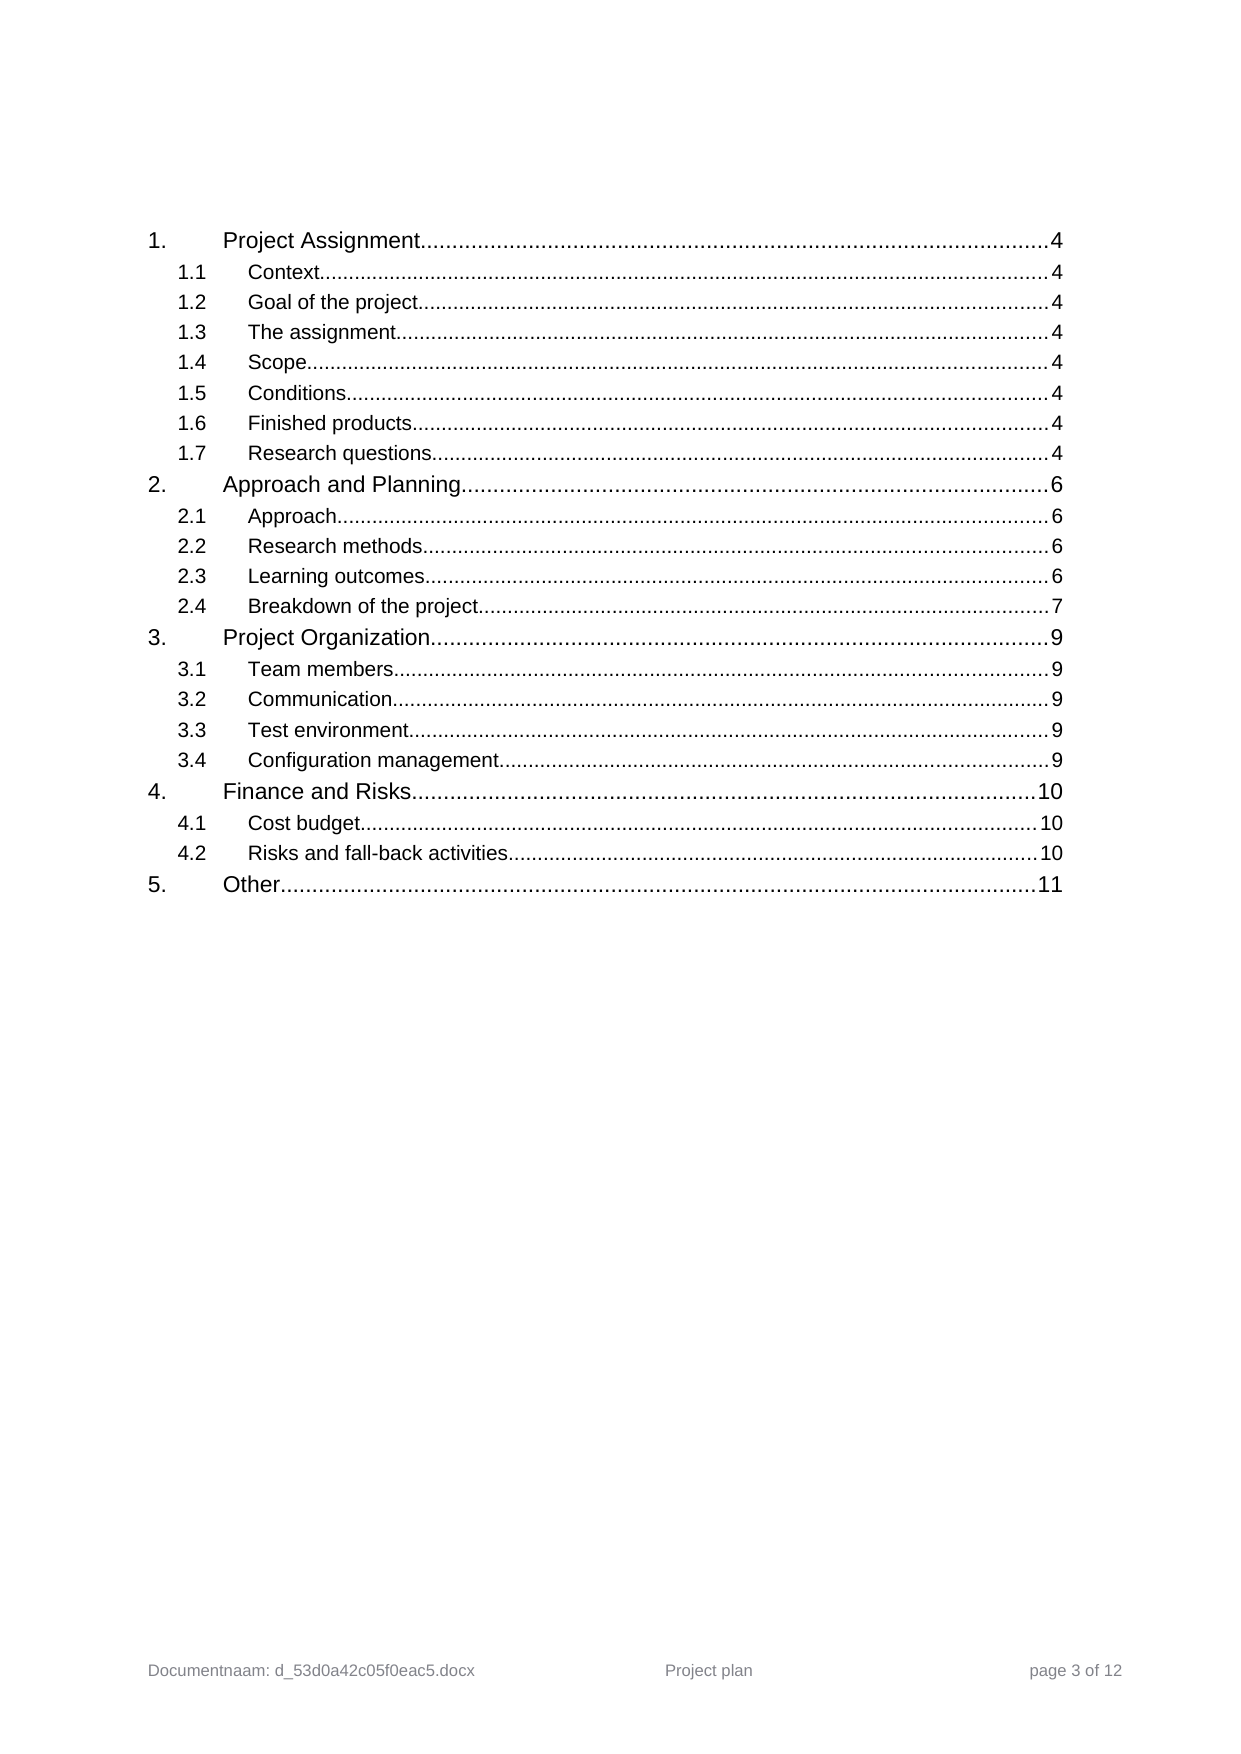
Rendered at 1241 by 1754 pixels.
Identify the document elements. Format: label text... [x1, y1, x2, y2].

text 2. Approach and Planning 6 [148, 471, 1117, 497]
text 5. Other 11 [148, 871, 1117, 897]
text 2.2 Research methods 6 [177, 534, 1117, 558]
text 3.3 Test environment 9 [177, 717, 1117, 741]
text 3.1 Team members 9 [177, 657, 1117, 681]
text 1.7 Research questions 4 [177, 441, 1117, 465]
text 1.1 Context 4 [177, 259, 1117, 283]
text 4. Finance and Risks 10 [148, 778, 1117, 804]
text 1.5 Conditions 4 [177, 380, 1117, 404]
text 3.2 Communication 9 [177, 687, 1117, 711]
text 2.4 Breakdown of the project 7 [177, 594, 1117, 618]
text 2.3 Learning outcomes 6 [177, 564, 1117, 588]
text 1. Project Assignment 4 [148, 227, 1117, 253]
text 4.1 Cost budget 10 [177, 810, 1117, 834]
text 1.6 Finished products 4 [177, 411, 1117, 434]
text 1.3 The assignment 4 [177, 320, 1117, 344]
text 4.2 Risks and fall-back activities 10 [177, 841, 1117, 864]
text 3. Project Organization 9 [148, 624, 1117, 651]
text 2.1 Approach 6 [177, 503, 1117, 527]
text 1.4 Scope 4 [177, 350, 1117, 374]
text 1.2 Goal of the project 4 [177, 290, 1117, 314]
text 3.4 Configuration management 9 [177, 748, 1117, 772]
